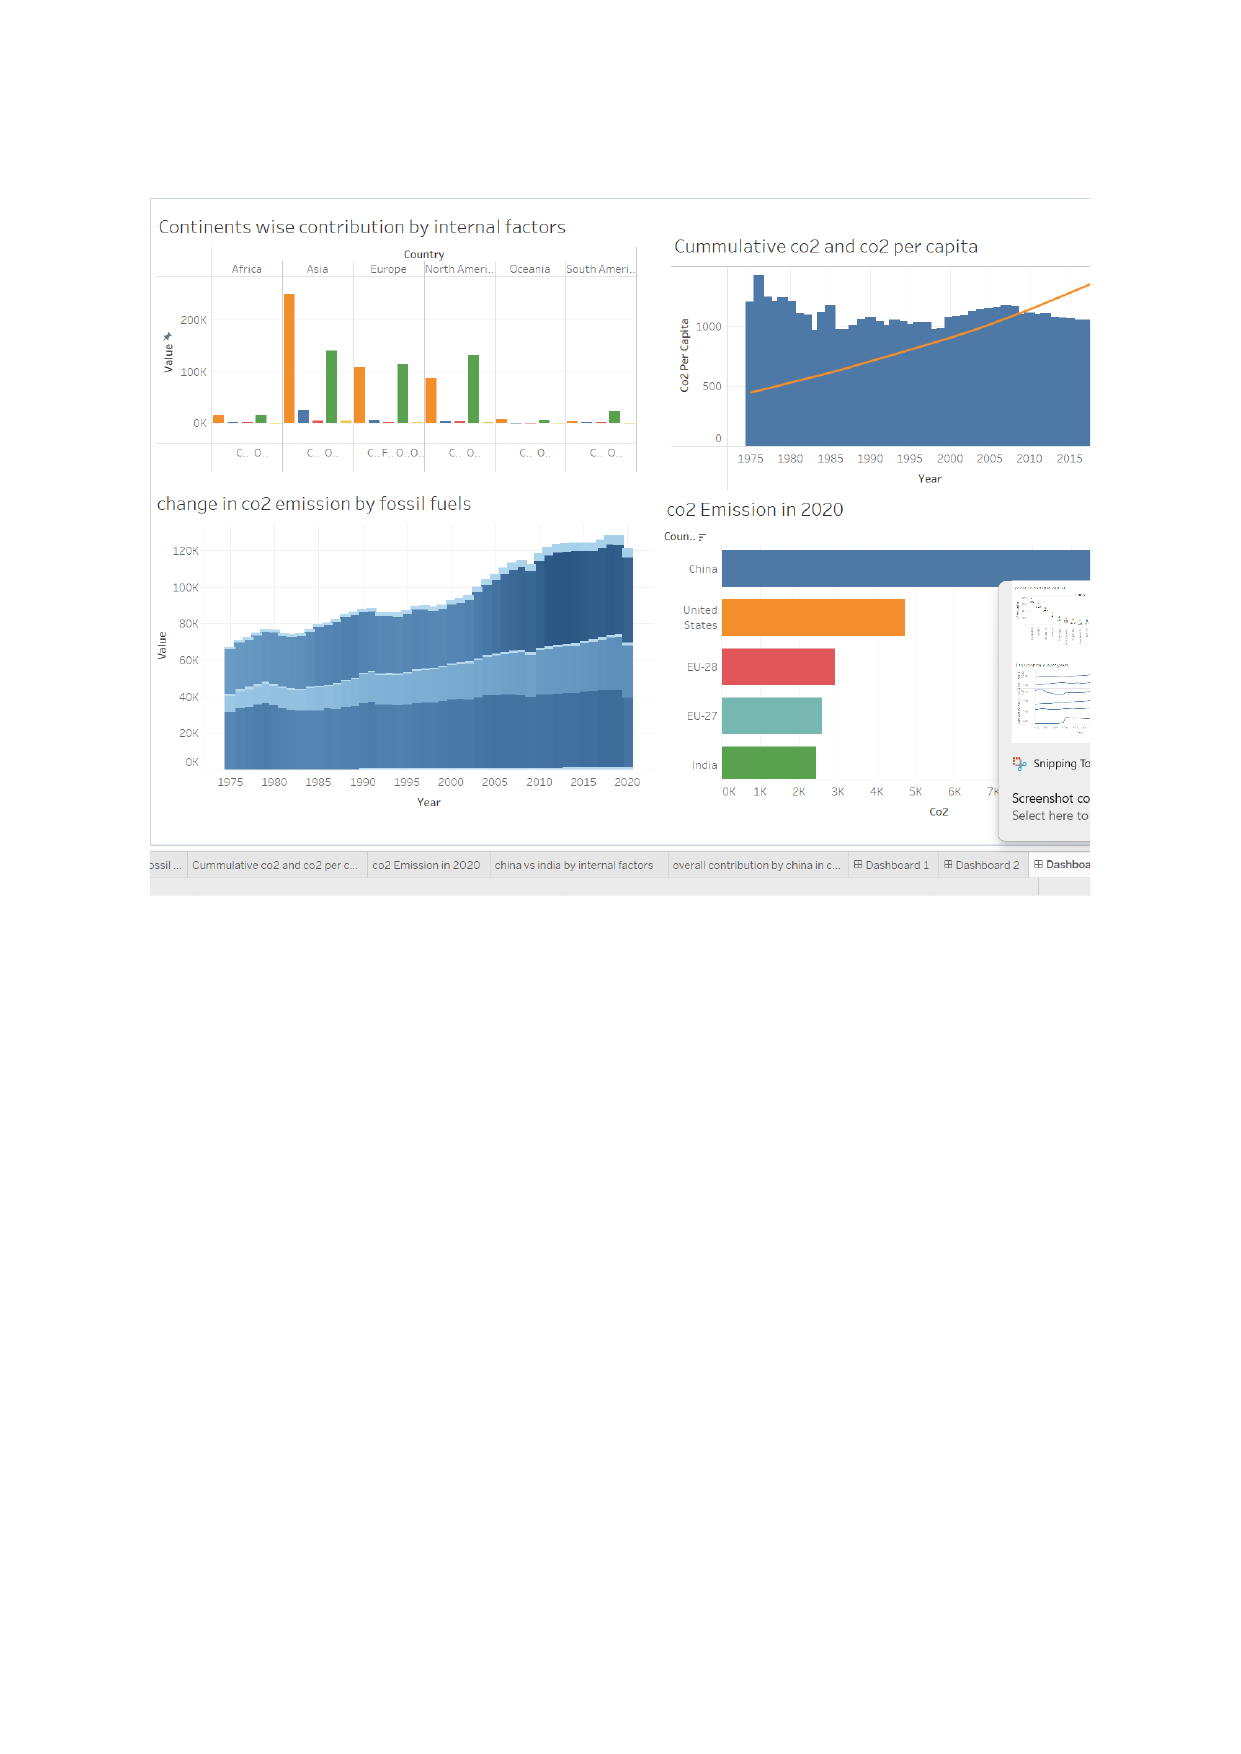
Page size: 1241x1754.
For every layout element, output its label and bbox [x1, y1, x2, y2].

picture [150, 196, 1091, 896]
